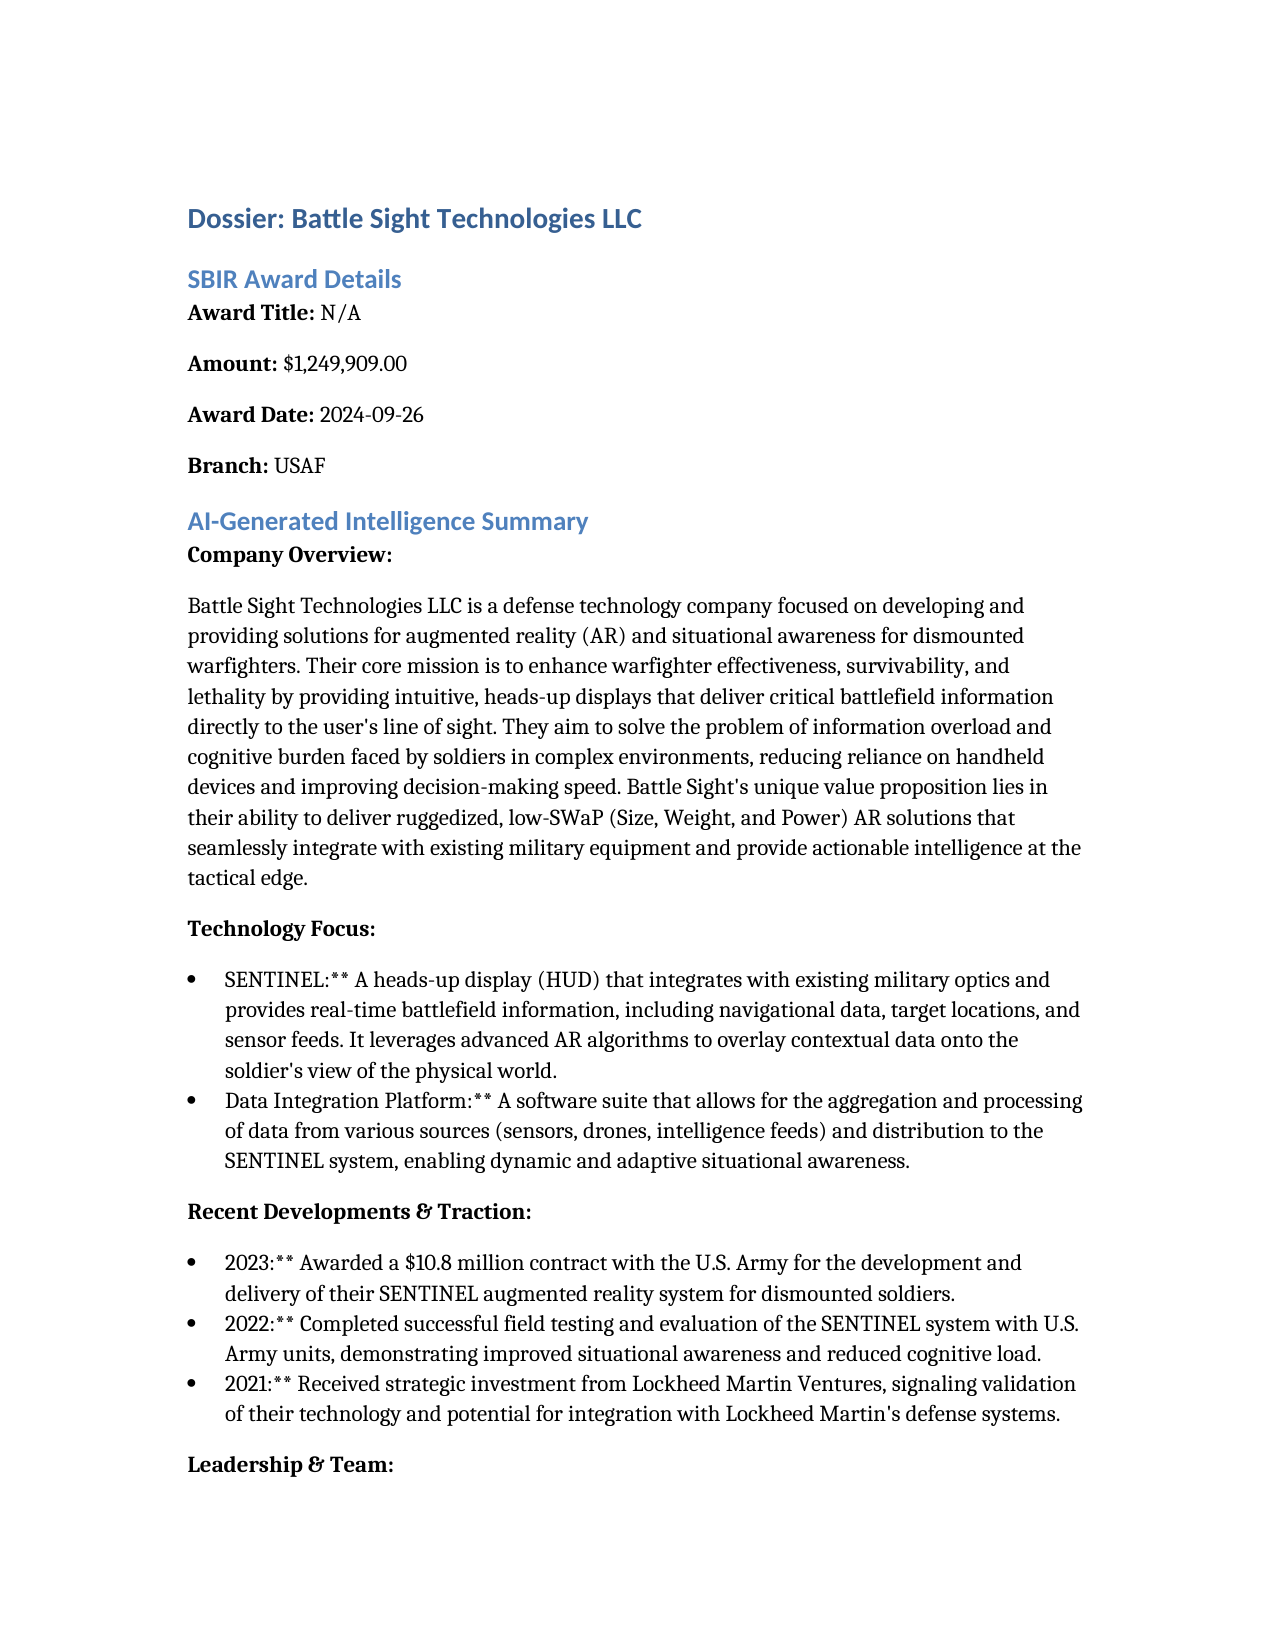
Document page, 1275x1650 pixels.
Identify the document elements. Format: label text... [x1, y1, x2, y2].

subtitle AI-Generated Intelligence Summary [187, 504, 1087, 537]
text Amount: $1,249,909.00 [187, 351, 1087, 377]
list Data Integration Platform:** A software suite that allows for the aggregation and processing of data from various sources (sensors, drones, intelligence feeds) and distribution to the SENTINEL system, enabling dynamic and adaptive situational awareness. [187, 1088, 1087, 1174]
text Recent Developments & Traction: [187, 1199, 1087, 1225]
text Battle Sight Technologies LLC is a defense technology company focused on developing and providing solutions for augmented reality (AR) and situational awareness for dismounted warfighters. Their core mission is to enhance warfighter effectiveness, survivability, and lethality by providing intuitive, heads-up displays that deliver critical battlefield information directly to the user's line of sight. They aim to solve the problem of information overload and cognitive burden faced by soldiers in complex environments, reducing reliance on handheld devices and improving decision-making speed. Battle Sight's unique value proposition lies in their ability to deliver ruggedized, low-SWaP (Size, Weight, and Power) AR solutions that seamlessly integrate with existing military equipment and provide actionable intelligence at the tactical edge. [187, 593, 1087, 891]
text Technology Focus: [187, 916, 1087, 942]
list 2023:** Awarded a $10.8 million contract with the U.S. Army for the development and delivery of their SENTINEL augmented reality system for dismounted soldiers. [187, 1250, 1087, 1307]
subtitle SBIR Award Details [187, 262, 1087, 295]
text Leadership & Team: [187, 1452, 1087, 1478]
subtitle Dossier: Battle Sight Technologies LLC [187, 200, 1087, 236]
text Award Title: N/A [187, 300, 1087, 326]
text Award Date: 2024-09-26 [187, 402, 1087, 428]
text Company Overview: [187, 542, 1087, 568]
list 2022:** Completed successful field testing and evaluation of the SENTINEL system with U.S. Army units, demonstrating improved situational awareness and reduced cognitive load. [187, 1311, 1087, 1367]
list 2021:** Received strategic investment from Lockheed Martin Ventures, signaling validation of their technology and potential for integration with Lockheed Martin's defense systems. [187, 1371, 1087, 1427]
list SENTINEL:** A heads-up display (HUD) that integrates with existing military optics and provides real-time battlefield information, including navigational data, target locations, and sensor feeds. It leverages advanced AR algorithms to overlay contextual data onto the soldier's view of the physical world. [187, 967, 1087, 1084]
text Branch: USAF [187, 453, 1087, 479]
